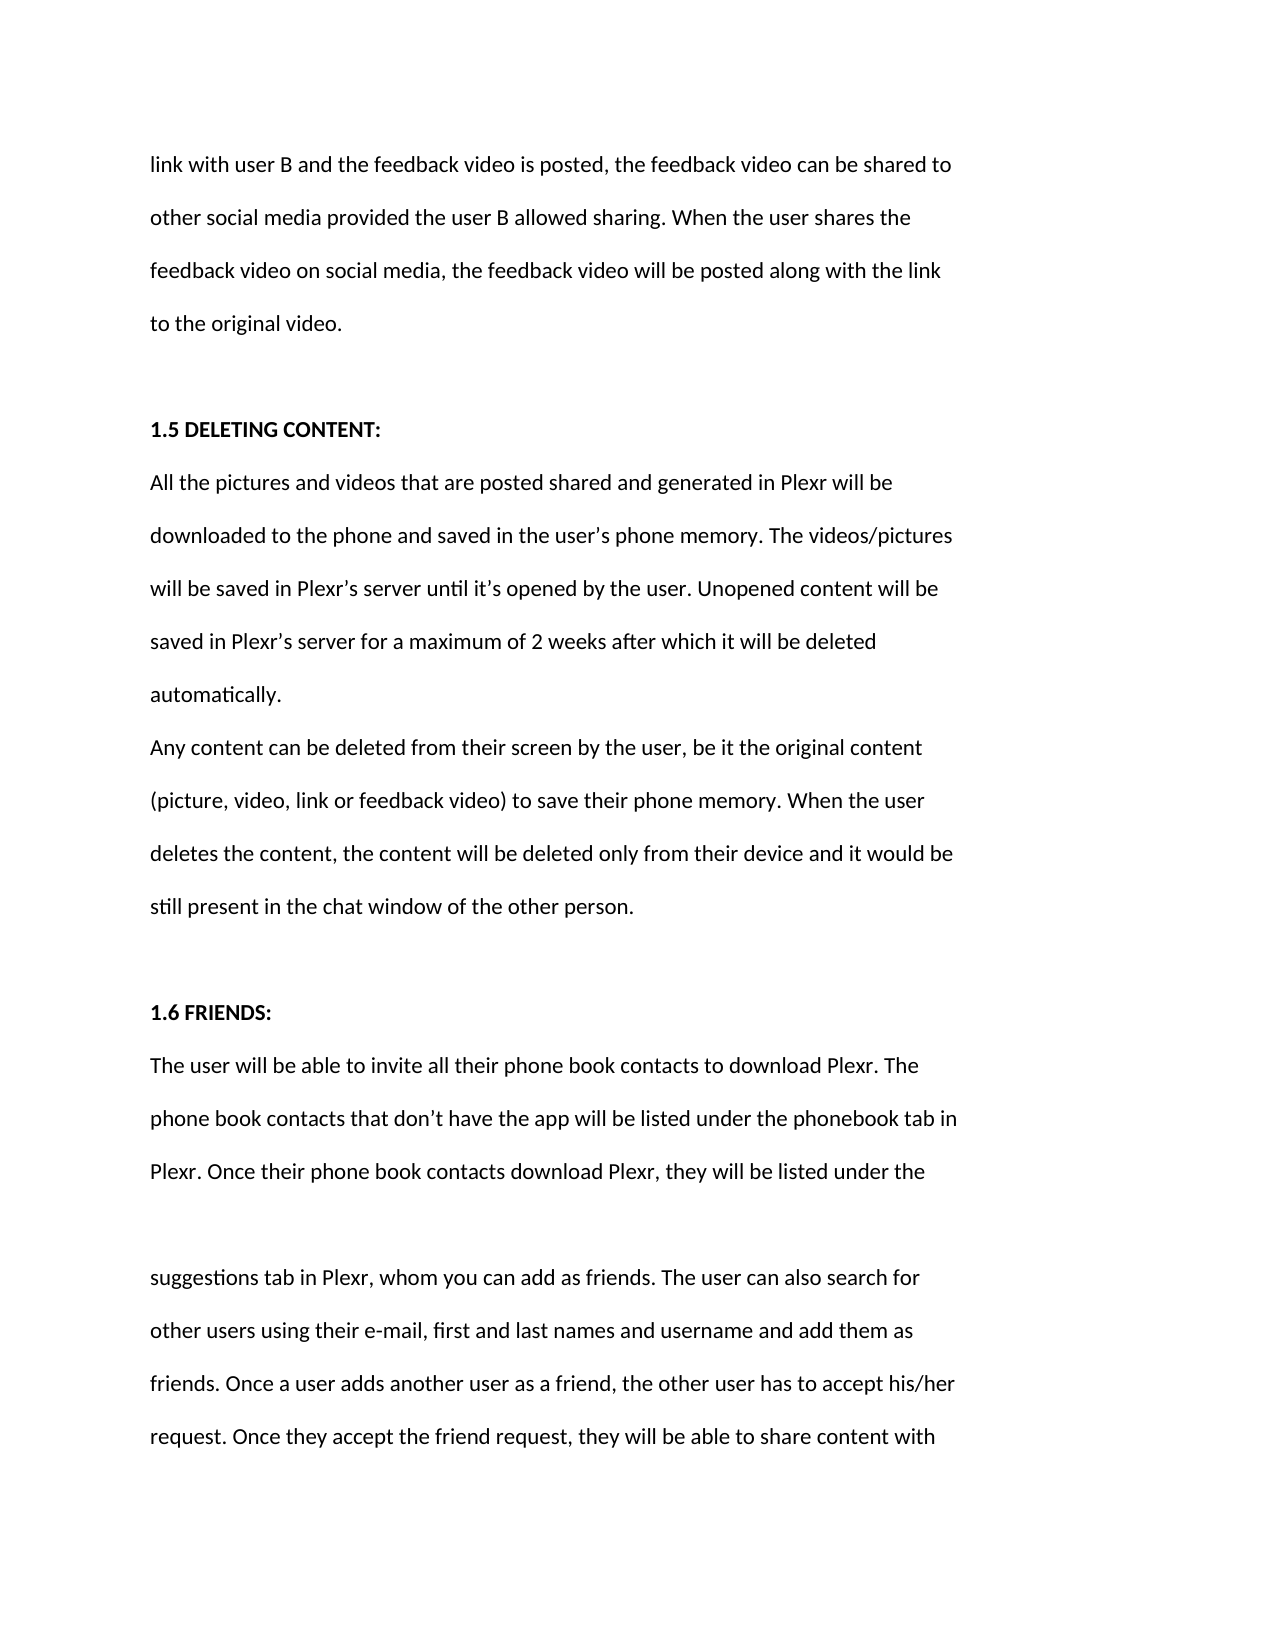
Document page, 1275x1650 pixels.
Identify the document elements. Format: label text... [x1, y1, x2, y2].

text All the pictures and videos that are posted shared and generated in Plexr will be [150, 468, 1125, 496]
text Plexr. Once their phone book contacts download Plexr, they will be listed under the [150, 1157, 1125, 1185]
text deletes the content, the content will be deleted only from their device and it would be [150, 839, 1125, 867]
text still present in the chat window of the other person. [150, 892, 1125, 920]
text downloaded to the phone and saved in the user’s phone memory. The videos/pictures [150, 521, 1125, 549]
text will be saved in Plexr’s server until it’s opened by the user. Unopened content will be [150, 574, 1125, 602]
text saved in Plexr’s server for a maximum of 2 weeks after which it will be deleted [150, 627, 1125, 655]
text feedback video on social media, the feedback video will be posted along with the link [150, 256, 1125, 284]
text 1.5 DELETING CONTENT: [150, 415, 1125, 443]
text (picture, video, link or feedback video) to save their phone memory. When the user [150, 786, 1125, 814]
text other social media provided the user B allowed sharing. When the user shares the [150, 203, 1125, 231]
text phone book contacts that don’t have the app will be listed under the phonebook tab in [150, 1104, 1125, 1132]
text to the original video. [150, 309, 1125, 337]
text link with user B and the feedback video is posted, the feedback video can be shared to [150, 150, 1125, 178]
text suggestions tab in Plexr, whom you can add as friends. The user can also search for [150, 1263, 1125, 1291]
text automatically. [150, 680, 1125, 708]
text 1.6 FRIENDS: [150, 998, 1125, 1026]
text friends. Once a user adds another user as a friend, the other user has to accept his/her [150, 1369, 1125, 1397]
text The user will be able to invite all their phone book contacts to download Plexr. The [150, 1051, 1125, 1079]
text other users using their e-mail, first and last names and username and add them as [150, 1316, 1125, 1344]
text request. Once they accept the friend request, they will be able to share content with [150, 1422, 1125, 1451]
text Any content can be deleted from their screen by the user, be it the original content [150, 733, 1125, 761]
